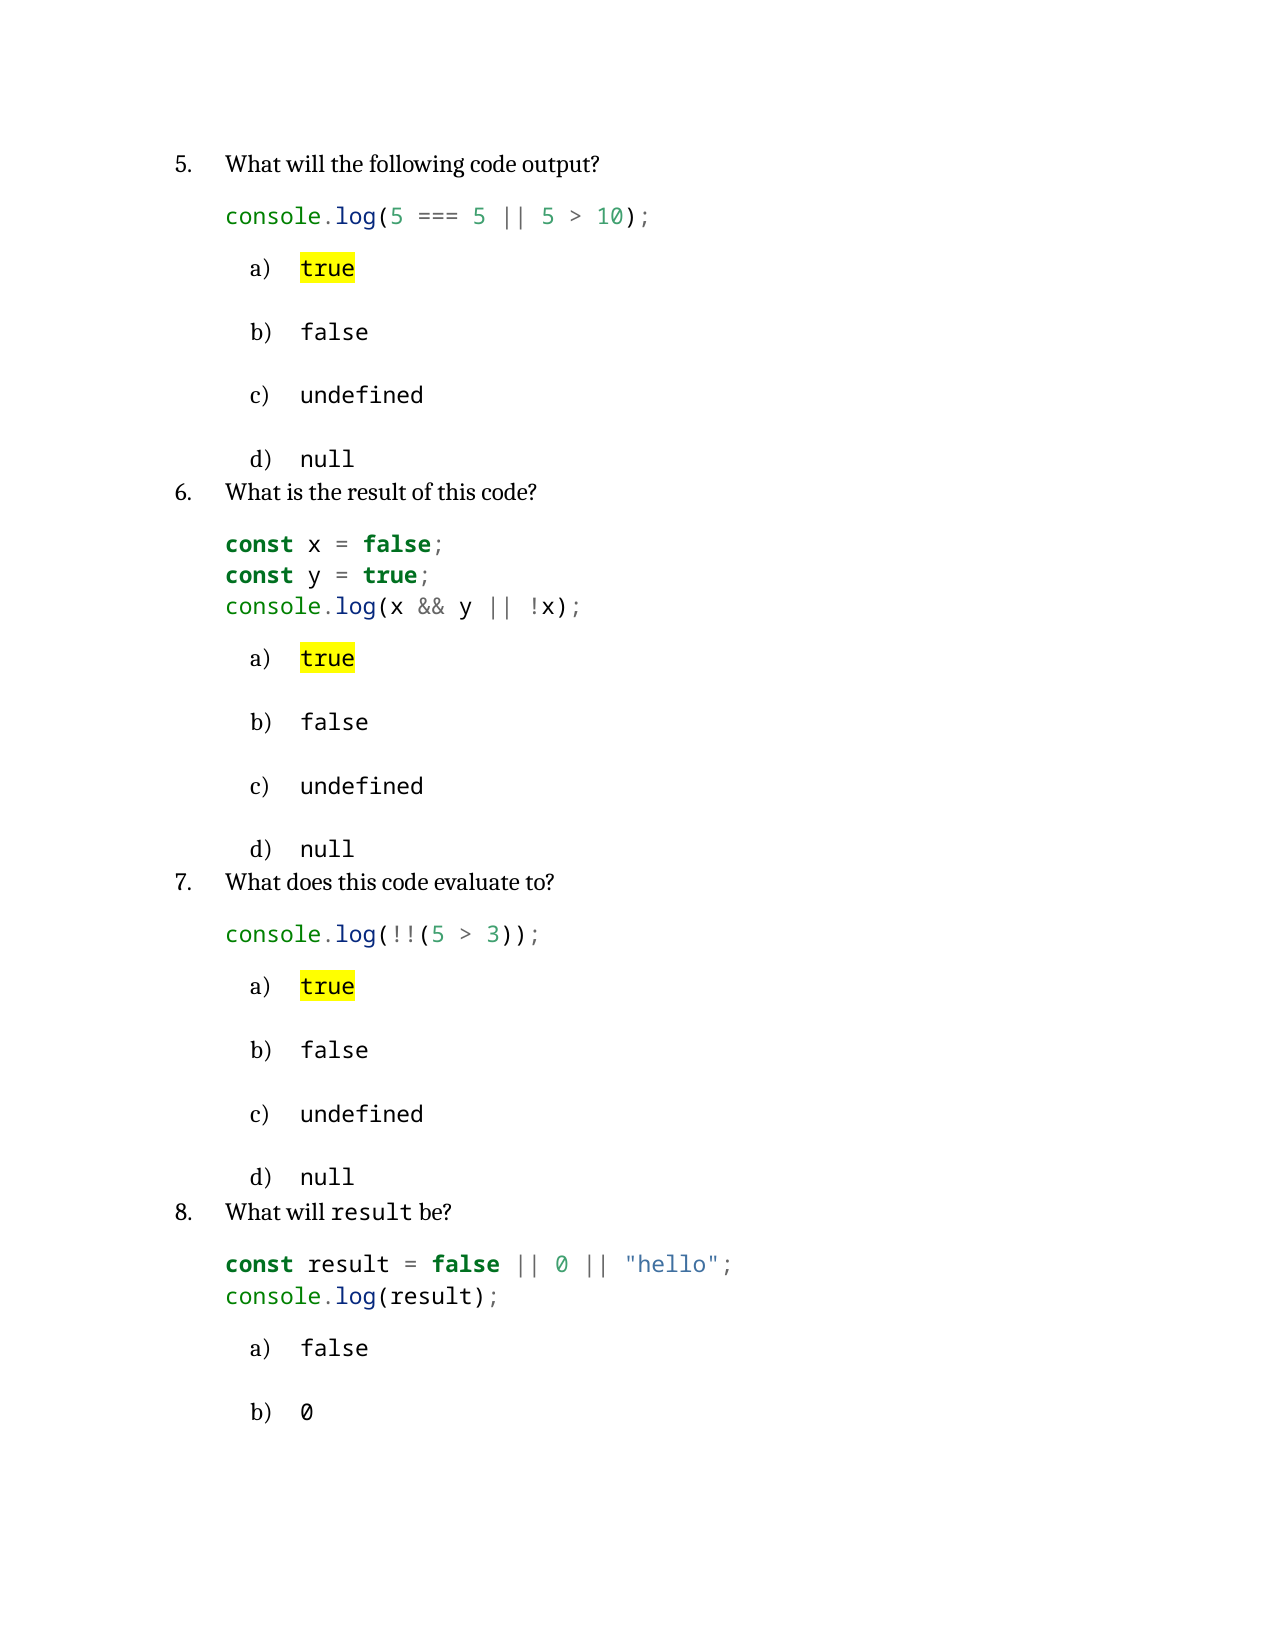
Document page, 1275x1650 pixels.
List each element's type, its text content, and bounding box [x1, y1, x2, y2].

list true [250, 642, 1125, 702]
list false [250, 315, 1125, 375]
list const result = false || 0 || "hello"; console.log(result); [175, 1248, 1125, 1311]
list undefined [250, 769, 1125, 829]
list console.log(!!(5 > 3)); [175, 918, 1125, 949]
list true [250, 970, 1125, 1030]
list undefined [250, 1097, 1125, 1157]
list null [250, 833, 1125, 864]
list null [250, 443, 1125, 474]
list What does this code evaluate to? [175, 868, 1125, 897]
list false [250, 706, 1125, 766]
list What is the result of this code? [175, 478, 1125, 507]
list What will the following code output? [175, 150, 1125, 179]
list false [250, 1034, 1125, 1094]
list 0 [250, 1395, 1125, 1455]
list console.log(5 === 5 || 5 > 10); [175, 199, 1125, 231]
list false [250, 1332, 1125, 1392]
list const x = false; const y = true; console.log(x && y || !x); [175, 527, 1125, 621]
list What will result be? [175, 1196, 1125, 1227]
list undefined [250, 379, 1125, 439]
list null [250, 1161, 1125, 1192]
list true [250, 252, 1125, 312]
